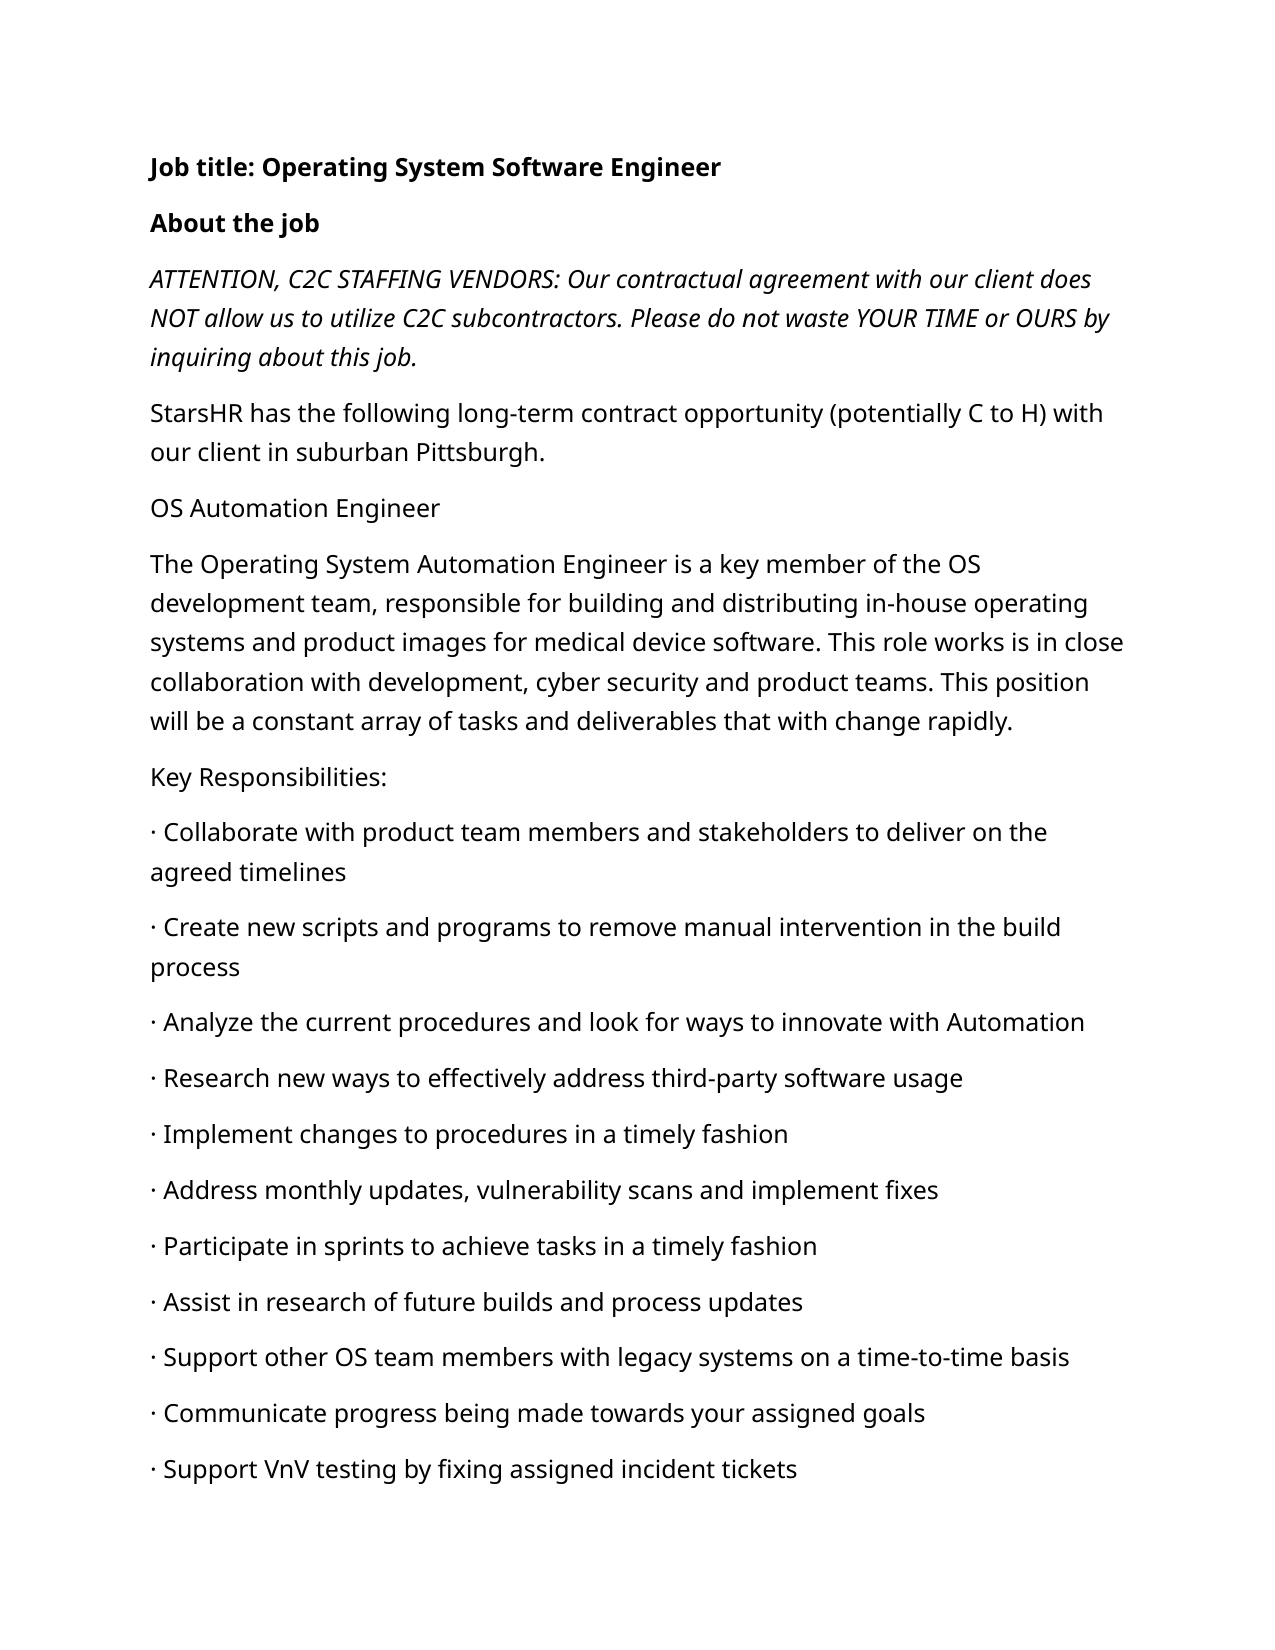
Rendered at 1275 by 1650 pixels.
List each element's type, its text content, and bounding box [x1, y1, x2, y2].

text Job title: Operating System Software Engineer [150, 150, 1125, 184]
text StarsHR has the following long-term contract opportunity (potentially C to H) with our client in suburban Pittsburgh. [150, 396, 1125, 469]
text · Create new scripts and programs to remove manual intervention in the build process [150, 910, 1125, 983]
text ATTENTION, C2C STAFFING VENDORS: Our contractual agreement with our client does NOT allow us to utilize C2C subcontractors. Please do not waste YOUR TIME or OURS by inquiring about this job. [150, 262, 1125, 374]
text · Assist in research of future builds and process updates [150, 1284, 1125, 1318]
text · Support VnV testing by fixing assigned incident tickets [150, 1452, 1125, 1486]
text · Participate in sprints to achieve tasks in a timely fashion [150, 1228, 1125, 1262]
text · Analyze the current procedures and look for ways to innovate with Automation [150, 1005, 1125, 1039]
text Key Responsibilities: [150, 759, 1125, 793]
text · Support other OS team members with legacy systems on a time-to-time basis [150, 1340, 1125, 1374]
text The Operating System Automation Engineer is a key member of the OS development team, responsible for building and distributing in-house operating systems and product images for medical device software. This role works is in close collaboration with development, cyber security and product teams. This position will be a constant array of tasks and deliverables that with change rapidly. [150, 547, 1125, 737]
text · Research new ways to effectively address third-party software usage [150, 1061, 1125, 1095]
text · Address monthly updates, vulnerability scans and implement fixes [150, 1172, 1125, 1207]
text OS Automation Engineer [150, 491, 1125, 525]
text · Implement changes to procedures in a timely fashion [150, 1117, 1125, 1151]
text About the job [150, 206, 1125, 240]
text · Collaborate with product team members and stakeholders to deliver on the agreed timelines [150, 815, 1125, 888]
text · Communicate progress being made towards your assigned goals [150, 1396, 1125, 1430]
